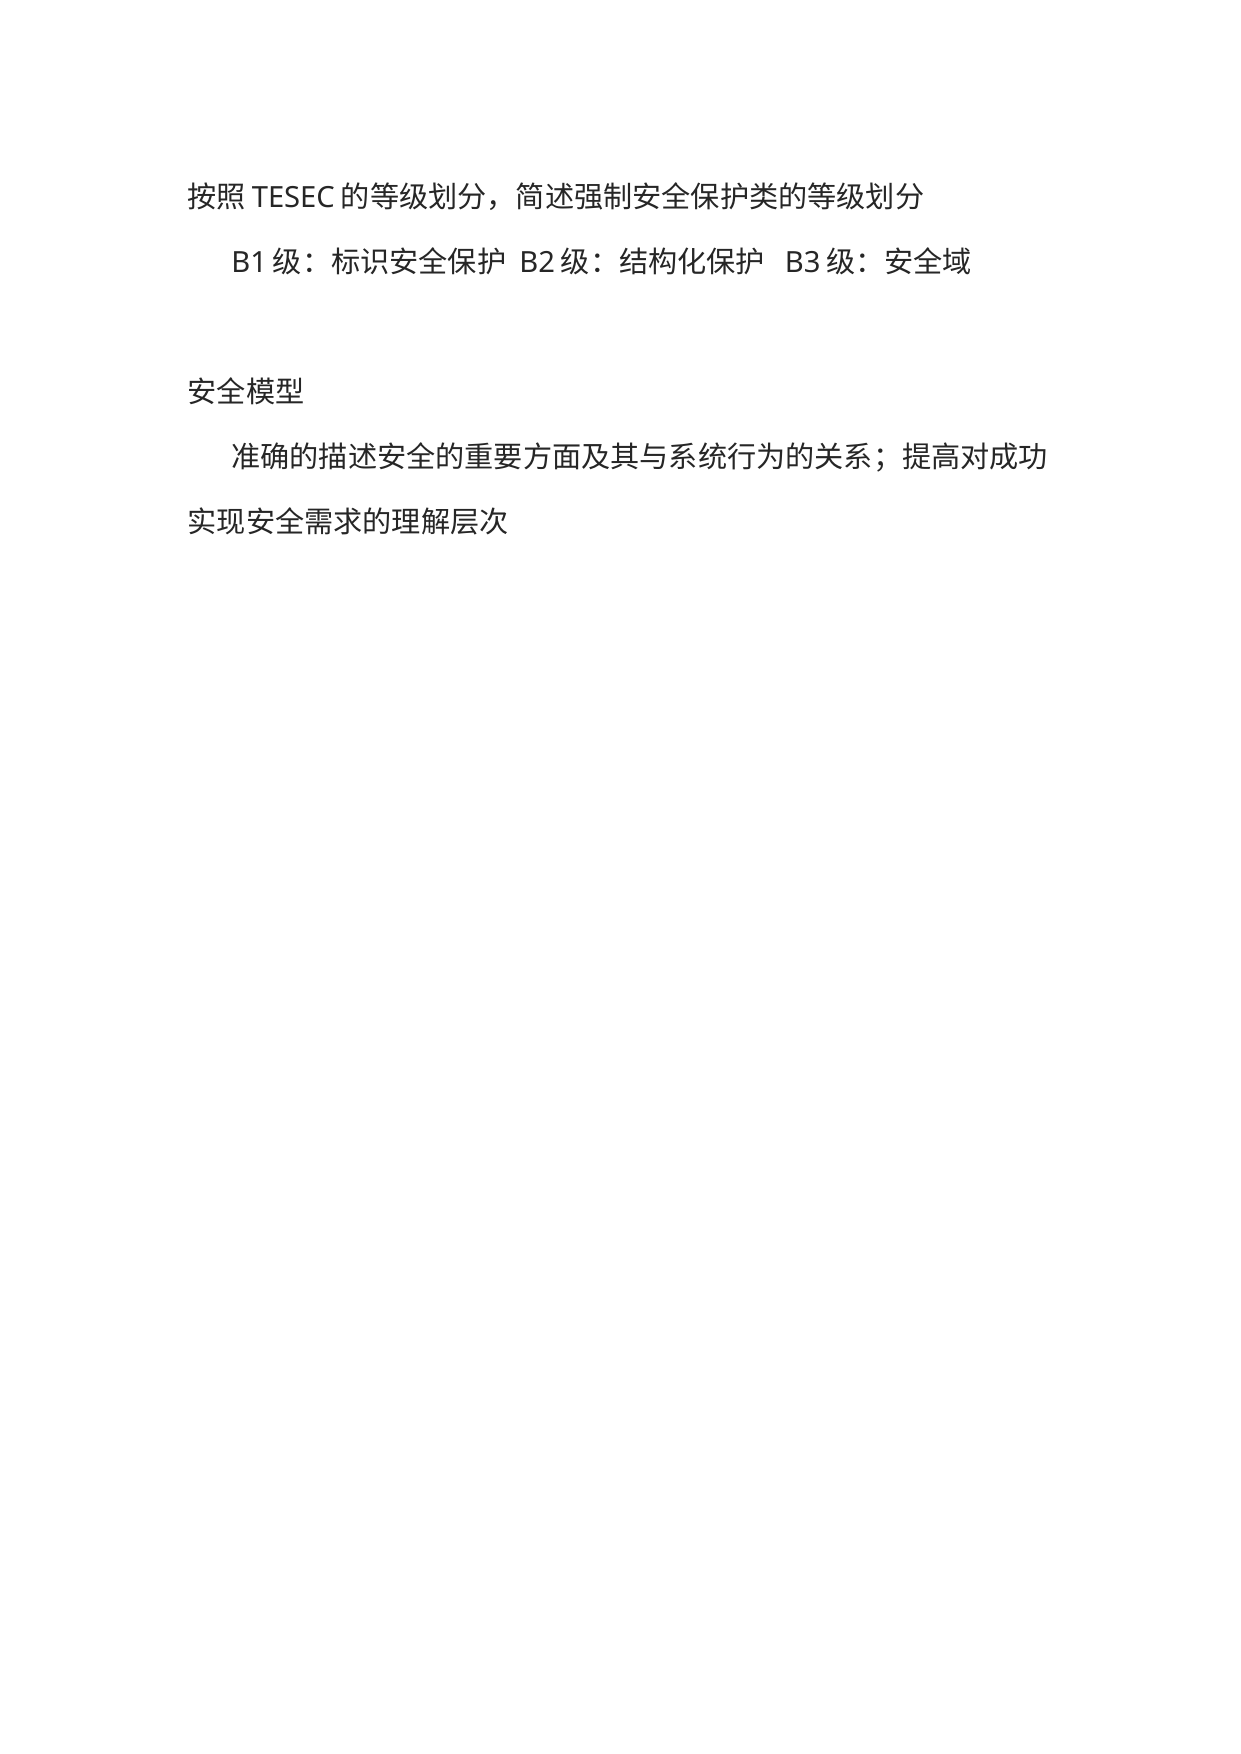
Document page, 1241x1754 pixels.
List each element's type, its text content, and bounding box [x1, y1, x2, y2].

text 按照TESEC的等级划分，简述强制安全保护类的等级划分 [187, 162, 1053, 227]
text 安全模型 [187, 357, 1053, 422]
text 准确的描述安全的重要方面及其与系统行为的关系；提高对成功实现安全需求的理解层次 [187, 422, 1053, 552]
text B1级：标识安全保护 B2级：结构化保护 B3级：安全域 [187, 227, 1053, 292]
